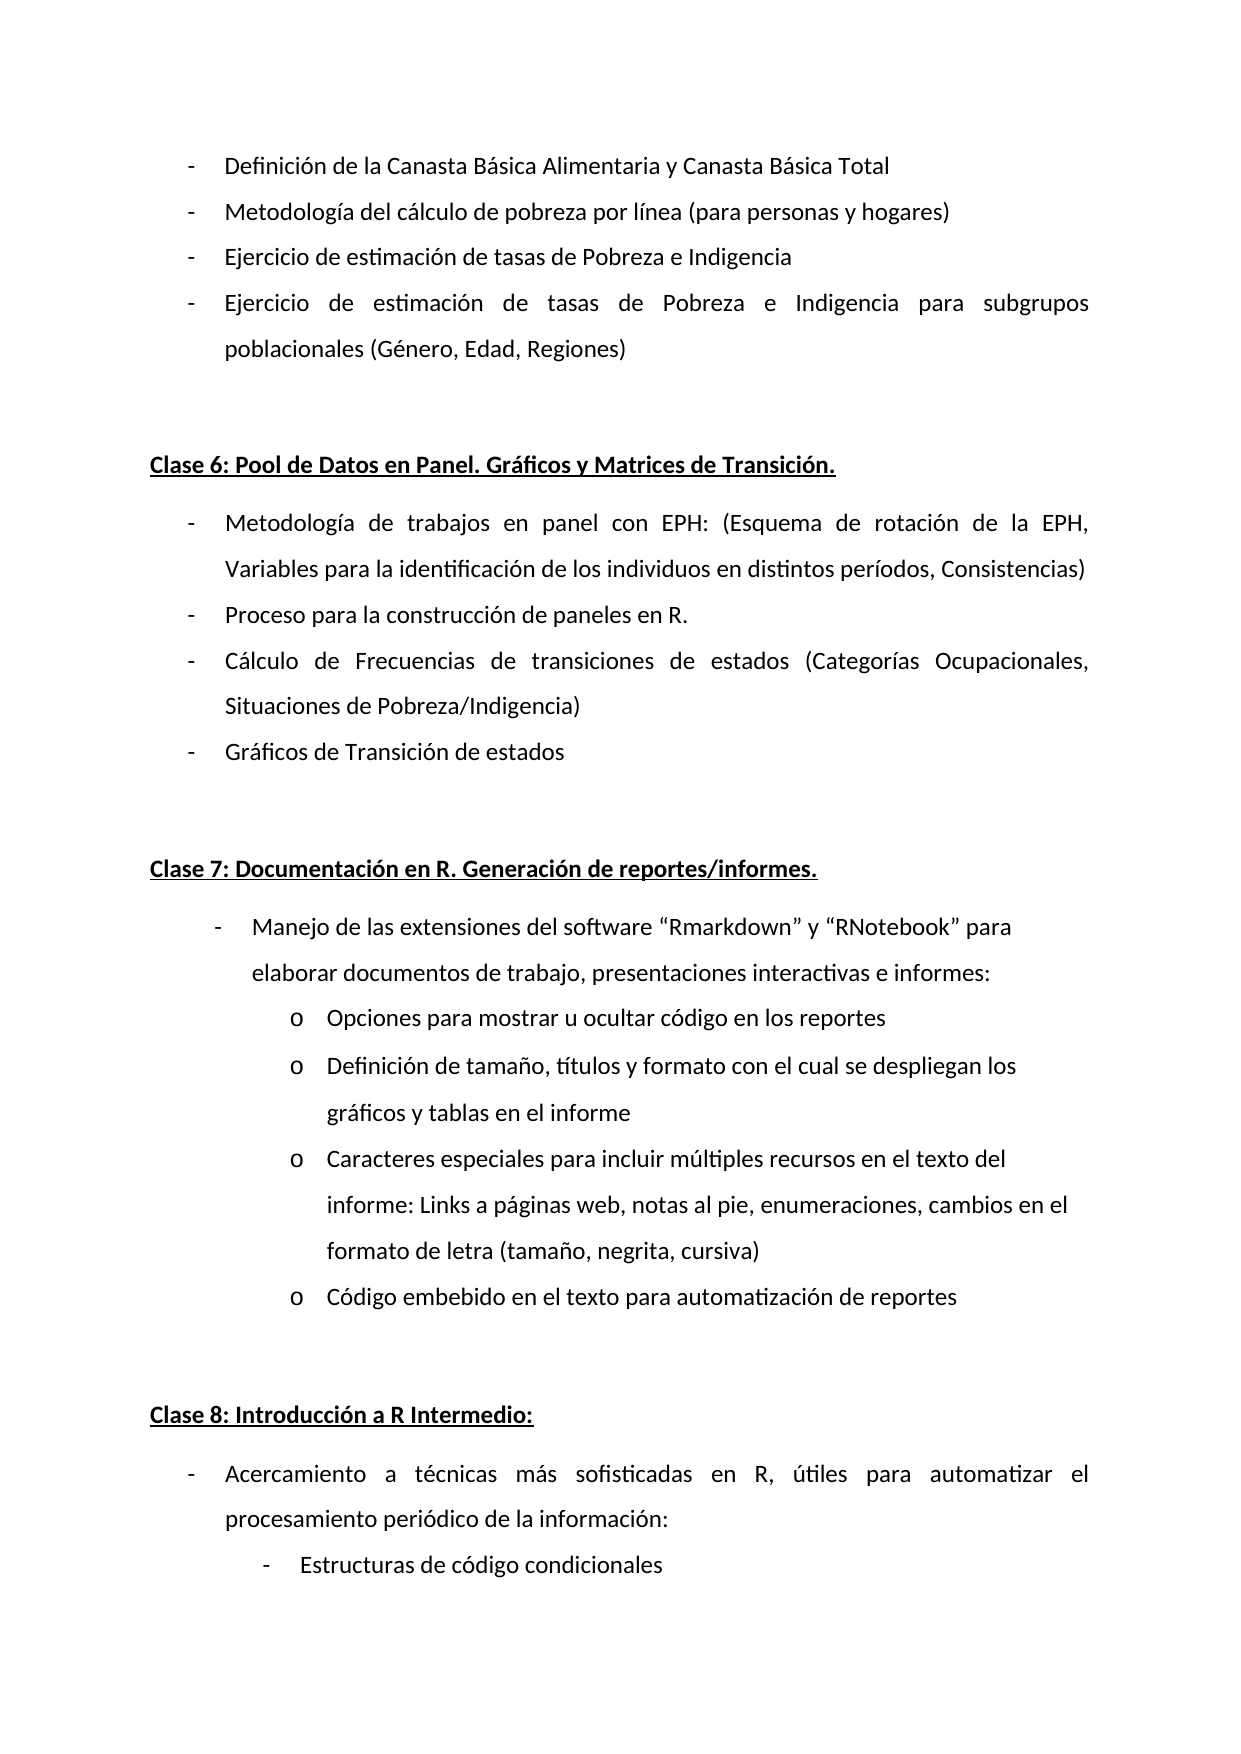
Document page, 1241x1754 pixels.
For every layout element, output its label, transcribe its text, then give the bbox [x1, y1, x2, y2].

list Metodología de trabajos en panel con EPH: (Esquema de rotación de la EPH, Variables para la identificación de los individuos en distintos períodos, Consistencias) [187, 508, 1090, 584]
list Gráficos de Transición de estados [187, 736, 1090, 767]
list Estructuras de código condicionales [262, 1549, 1090, 1580]
text Clase 7: Documentación en R. Generación de reportes/informes. [150, 853, 1090, 883]
list Caracteres especiales para incluir múltiples recursos en el texto del informe: Links a páginas web, notas al pie, enumeraciones, cambios en el formato de letra (tamaño, negrita, cursiva) [289, 1143, 1090, 1266]
text Clase 8: Introducción a R Intermedio: [150, 1399, 1090, 1430]
list Ejercicio de estimación de tasas de Pobreza e Indigencia para subgrupos poblacionales (Género, Edad, Regiones) [187, 287, 1090, 363]
list Manejo de las extensiones del software “Rmarkdown” y “RNotebook” para elaborar documentos de trabajo, presentaciones interactivas e informes: [214, 911, 1090, 987]
list Ejercicio de estimación de tasas de Pobreza e Indigencia [187, 241, 1090, 272]
list Acercamiento a técnicas más sofisticadas en R, útiles para automatizar el procesamiento periódico de la información: [187, 1458, 1090, 1534]
list Definición de tamaño, títulos y formato con el cual se despliegan los gráficos y tablas en el informe [289, 1050, 1090, 1127]
list Proceso para la construcción de paneles en R. [187, 599, 1090, 629]
list Metodología del cálculo de pobreza por línea (para personas y hogares) [187, 196, 1090, 226]
list Opciones para mostrar u ocultar código en los reportes [289, 1002, 1090, 1034]
list Código embebido en el texto para automatización de reportes [289, 1281, 1090, 1313]
list Definición de la Canasta Básica Alimentaria y Canasta Básica Total [187, 150, 1090, 181]
list Cálculo de Frecuencias de transiciones de estados (Categorías Ocupacionales, Situaciones de Pobreza/Indigencia) [187, 645, 1090, 721]
text Clase 6: Pool de Datos en Panel. Gráficos y Matrices de Transición. [150, 449, 1090, 480]
